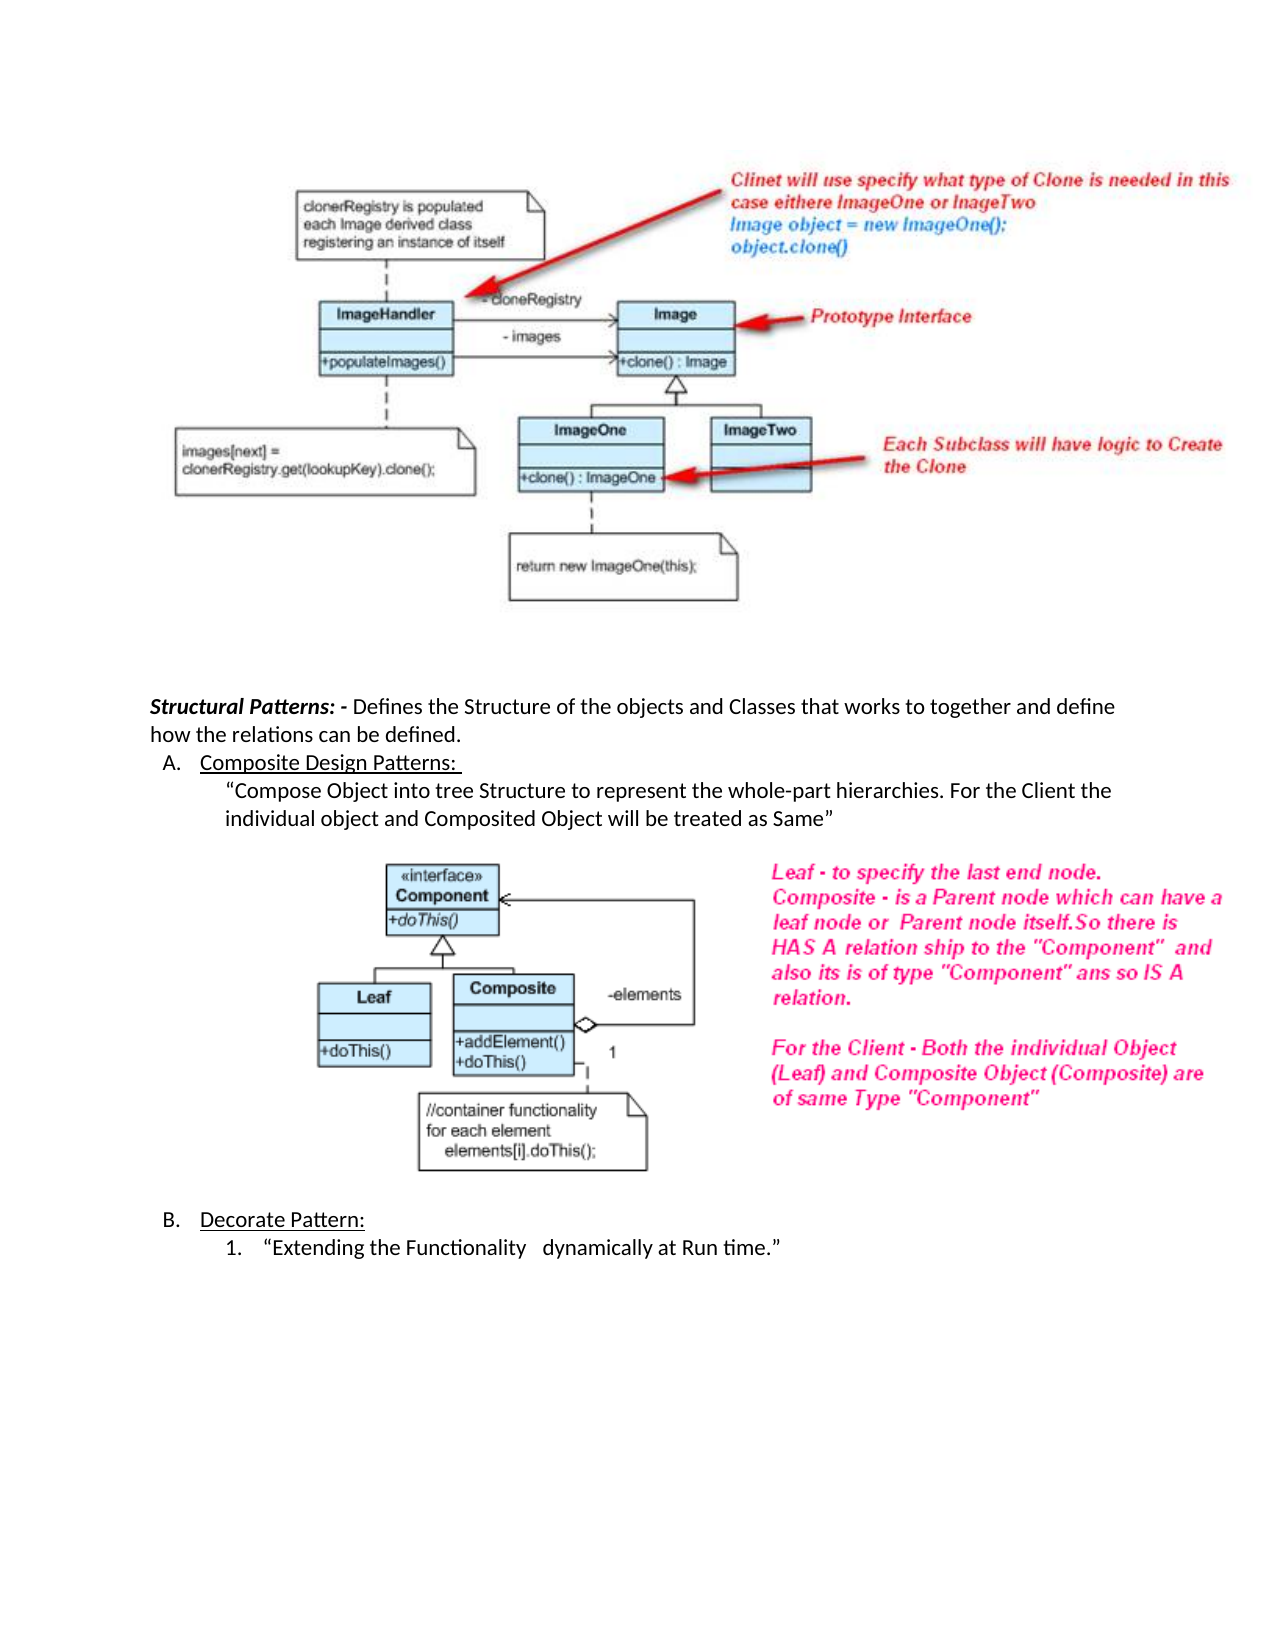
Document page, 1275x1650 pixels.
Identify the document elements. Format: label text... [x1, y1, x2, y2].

list Decorate Pattern: [162, 1206, 1125, 1233]
list “Compose Object into tree Structure to represent the whole-part hierarchies. For the Client the individual object and Composited Object will be treated as Same” [225, 776, 1125, 832]
picture [225, 832, 1275, 1206]
list Composite Design Patterns: [162, 748, 1125, 776]
text Structural Patterns: - Defines the Structure of the objects and Classes that works to together and define how the relations can be defined. [150, 692, 1125, 748]
list “Extending the Functionality dynamically at Run time.” [225, 1233, 1125, 1262]
picture [150, 150, 1275, 636]
